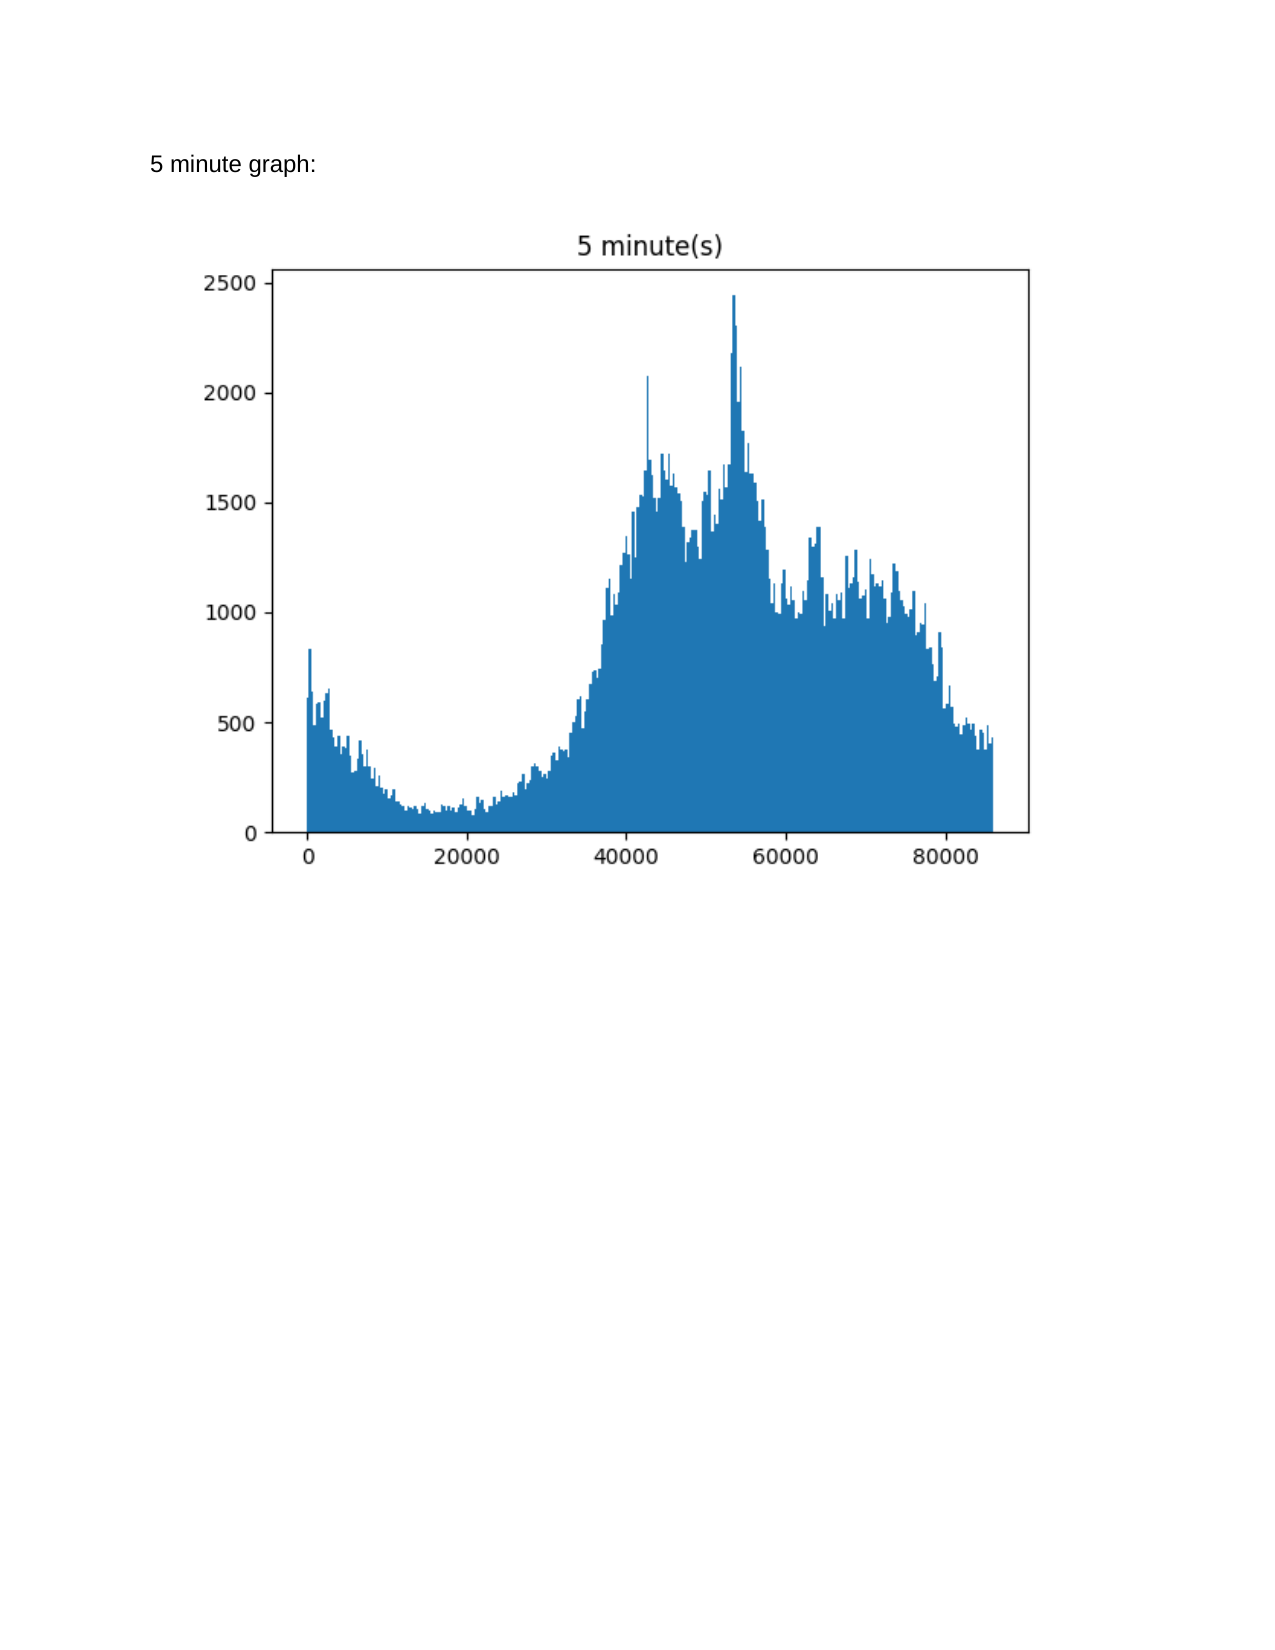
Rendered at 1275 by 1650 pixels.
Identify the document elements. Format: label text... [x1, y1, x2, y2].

picture [150, 181, 1125, 913]
text 5 minute graph: [150, 150, 1125, 181]
